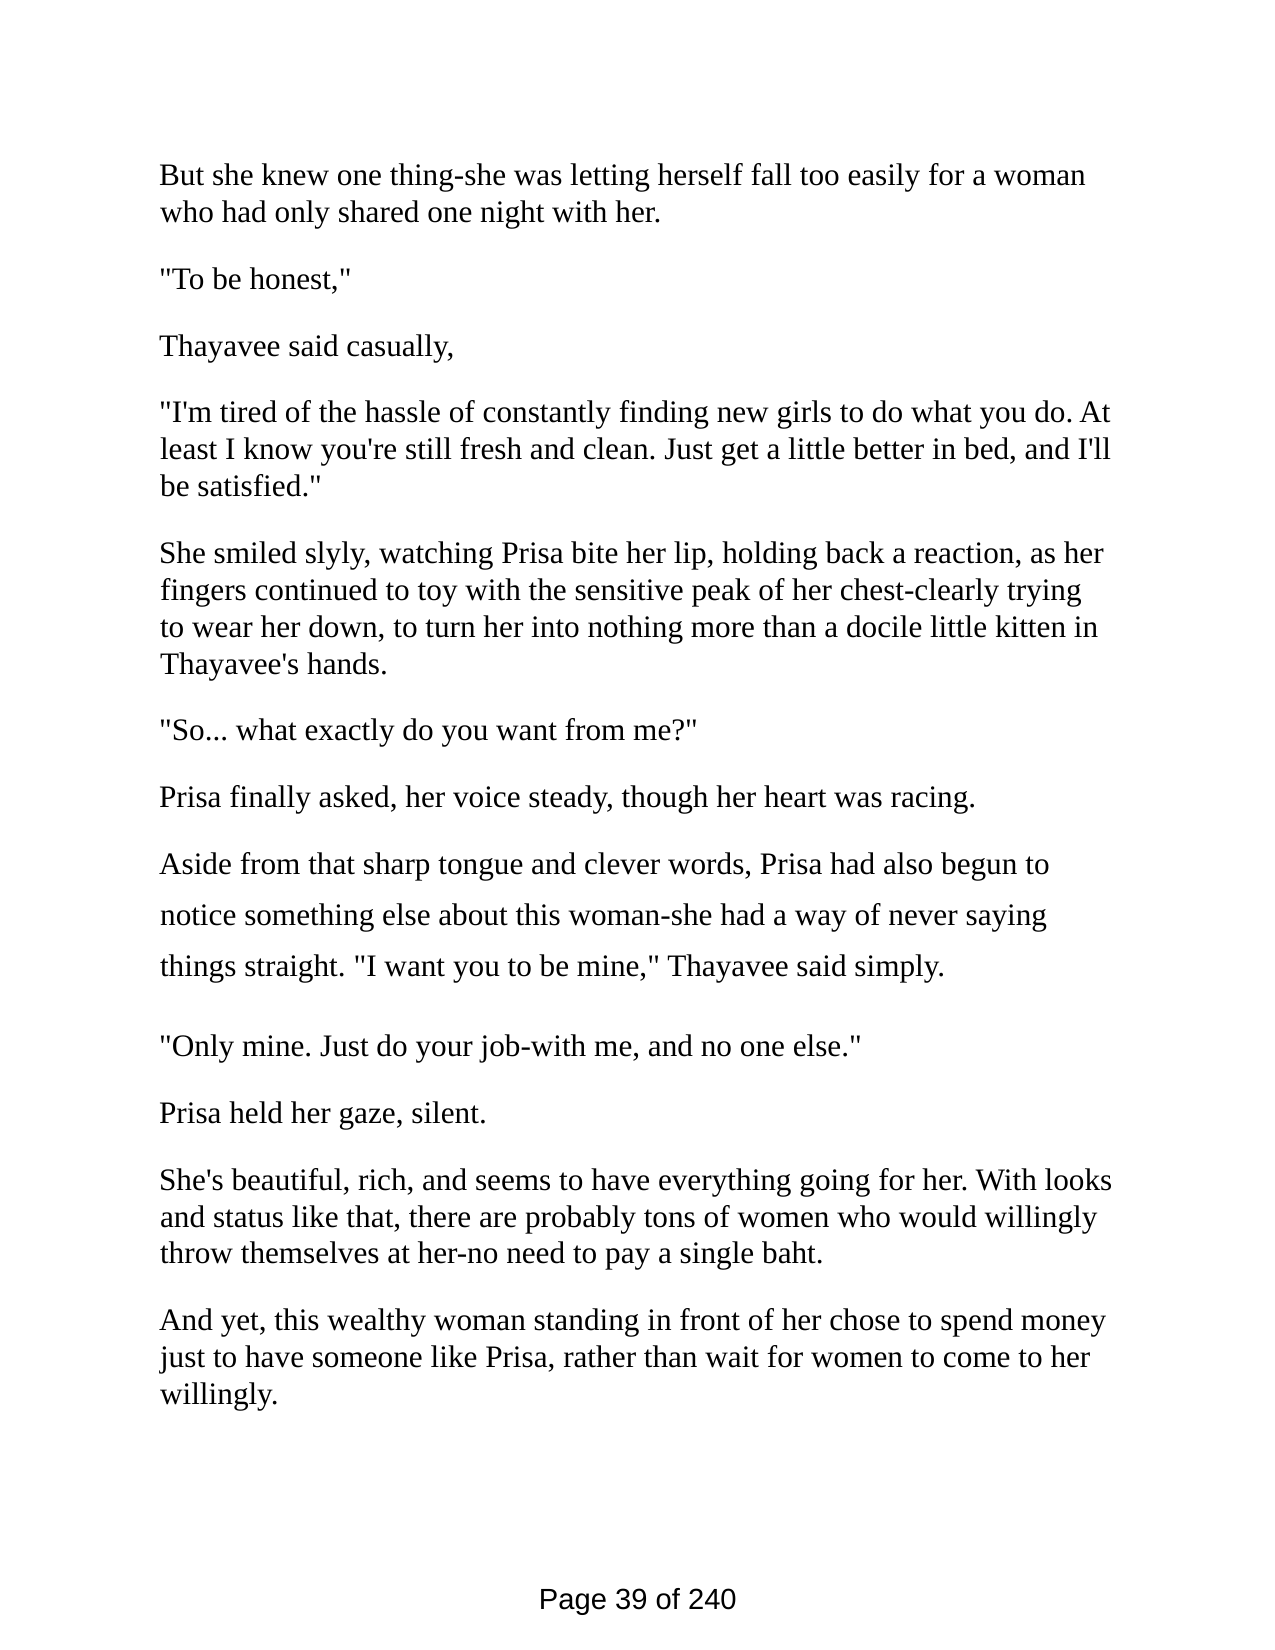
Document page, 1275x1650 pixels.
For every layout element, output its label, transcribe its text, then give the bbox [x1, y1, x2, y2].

text She smiled slyly, watching Prisa bite her lip, holding back a reaction, as her fingers continued to toy with the sensitive peak of her chest-clearly trying to wear her down, to turn her into nothing more than a docile little kitten in Thayavee's hands. [159, 534, 1113, 681]
text "I'm tired of the hassle of constantly finding new girls to do what you do. At least I know you're still fresh and clean. Just get a little better in bed, and I'll be satisfied." [159, 393, 1113, 503]
text "Only mine. Just do your job-with me, and no one else." [159, 1027, 1113, 1063]
text Aside from that sharp tongue and clever words, Prisa had also begun to notice something else about this woman-she had a way of never saying things straight. "I want you to be mine," Thayavee said simply. [159, 845, 1052, 983]
text Thayavee said casually, [159, 327, 1113, 363]
text "To be honest," [159, 260, 1113, 296]
text And yet, this wealthy woman standing in front of her chose to spend money just to have someone like Prisa, rather than wait for women to come to her willingly. [159, 1301, 1113, 1411]
text Prisa held her gaze, silent. [159, 1094, 1113, 1130]
text But she knew one thing-she was letting herself fall too easily for a woman who had only shared one night with her. [160, 156, 1114, 229]
text Prisa finally asked, her voice steady, though her heart was racing. [159, 778, 1113, 814]
text She's beautiful, rich, and seems to have everything going for her. With looks and status like that, there are probably tons of women who would willingly throw themselves at her-no need to pay a single baht. [159, 1161, 1113, 1271]
text "So... what exactly do you want from me?" [159, 712, 1113, 748]
